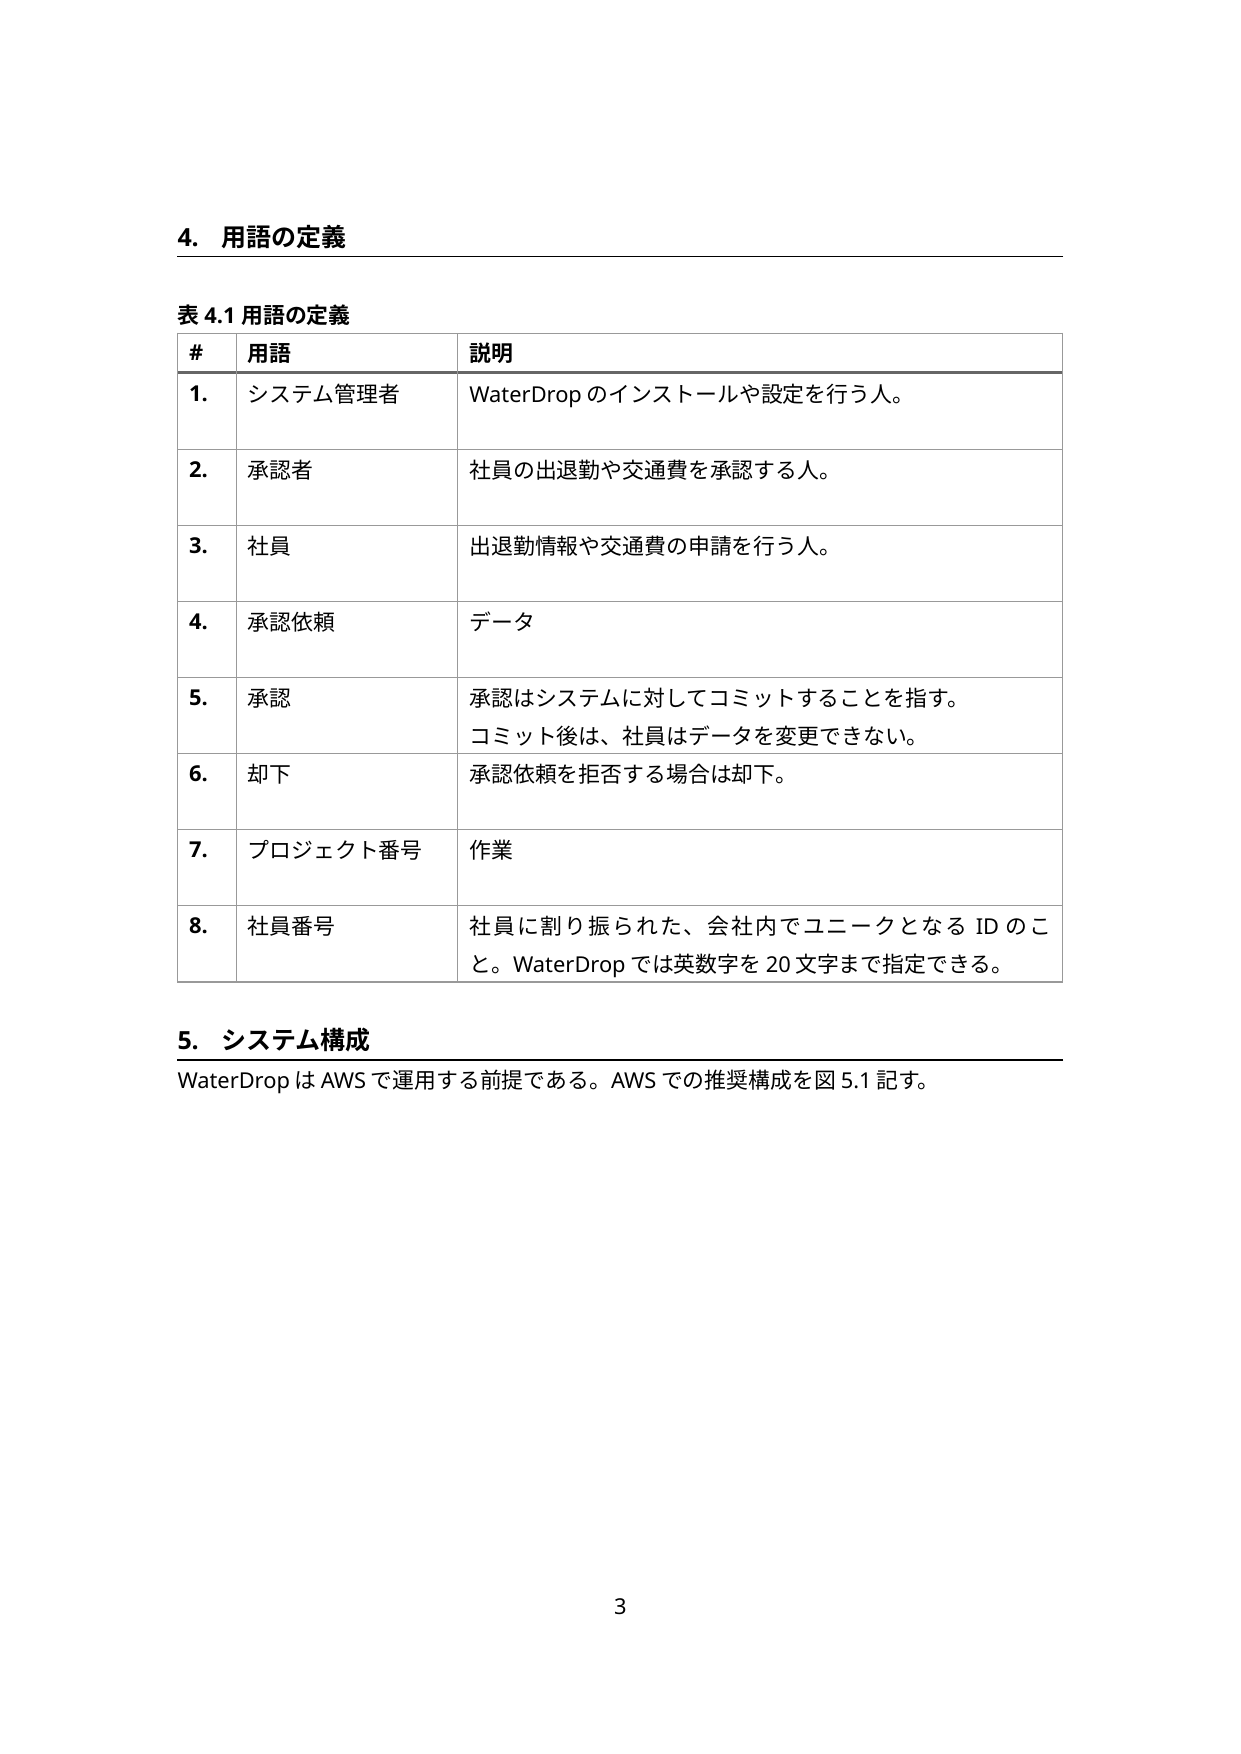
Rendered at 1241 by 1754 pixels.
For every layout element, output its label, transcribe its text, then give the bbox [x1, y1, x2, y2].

table_cell [178, 450, 236, 525]
table_cell 社員に割り振られた、会社内でユニークとなるIDのこと。WaterDropでは英数字を20文字まで指定できる。 [458, 906, 1062, 981]
table_cell 出退勤情報や交通費の申請を行う人。 [458, 526, 1062, 601]
table_cell プロジェクト番号 [237, 830, 457, 905]
table_cell 社員 [237, 526, 457, 601]
table_cell 社員の出退勤や交通費を承認する人。 [458, 450, 1062, 525]
table_cell 社員番号 [237, 906, 457, 981]
subtitle システム構成 [177, 1020, 1063, 1059]
table_cell [178, 906, 236, 981]
subtitle 用語の定義 [177, 217, 1063, 256]
table_cell [178, 602, 236, 677]
table_cell [178, 526, 236, 601]
table_cell 承認依頼 [237, 602, 457, 677]
table_cell 承認者 [237, 450, 457, 525]
table_cell 却下 [237, 754, 457, 829]
text WaterDropはAWSで運用する前提である。AWSでの推奨構成を図 5.1記す。 [177, 1061, 1063, 1098]
table_header 説明 [458, 334, 1062, 371]
table_cell [178, 374, 236, 449]
table_header # [178, 334, 236, 371]
table_cell [178, 754, 236, 829]
table_cell 作業 [458, 830, 1062, 905]
text 表 4.1 用語の定義 [177, 295, 1063, 332]
table_cell [178, 830, 236, 905]
table_cell 承認はシステムに対してコミットすることを指す。 コミット後は、社員はデータを変更できない。 [458, 678, 1062, 753]
table_cell データ [458, 602, 1062, 677]
table_cell 承認依頼を拒否する場合は却下。 [458, 754, 1062, 829]
table_cell [178, 678, 236, 753]
table_header 用語 [237, 334, 457, 371]
table_cell 承認 [237, 678, 457, 753]
table_cell WaterDropのインストールや設定を行う人。 [458, 374, 1062, 449]
table_cell システム管理者 [237, 374, 457, 449]
